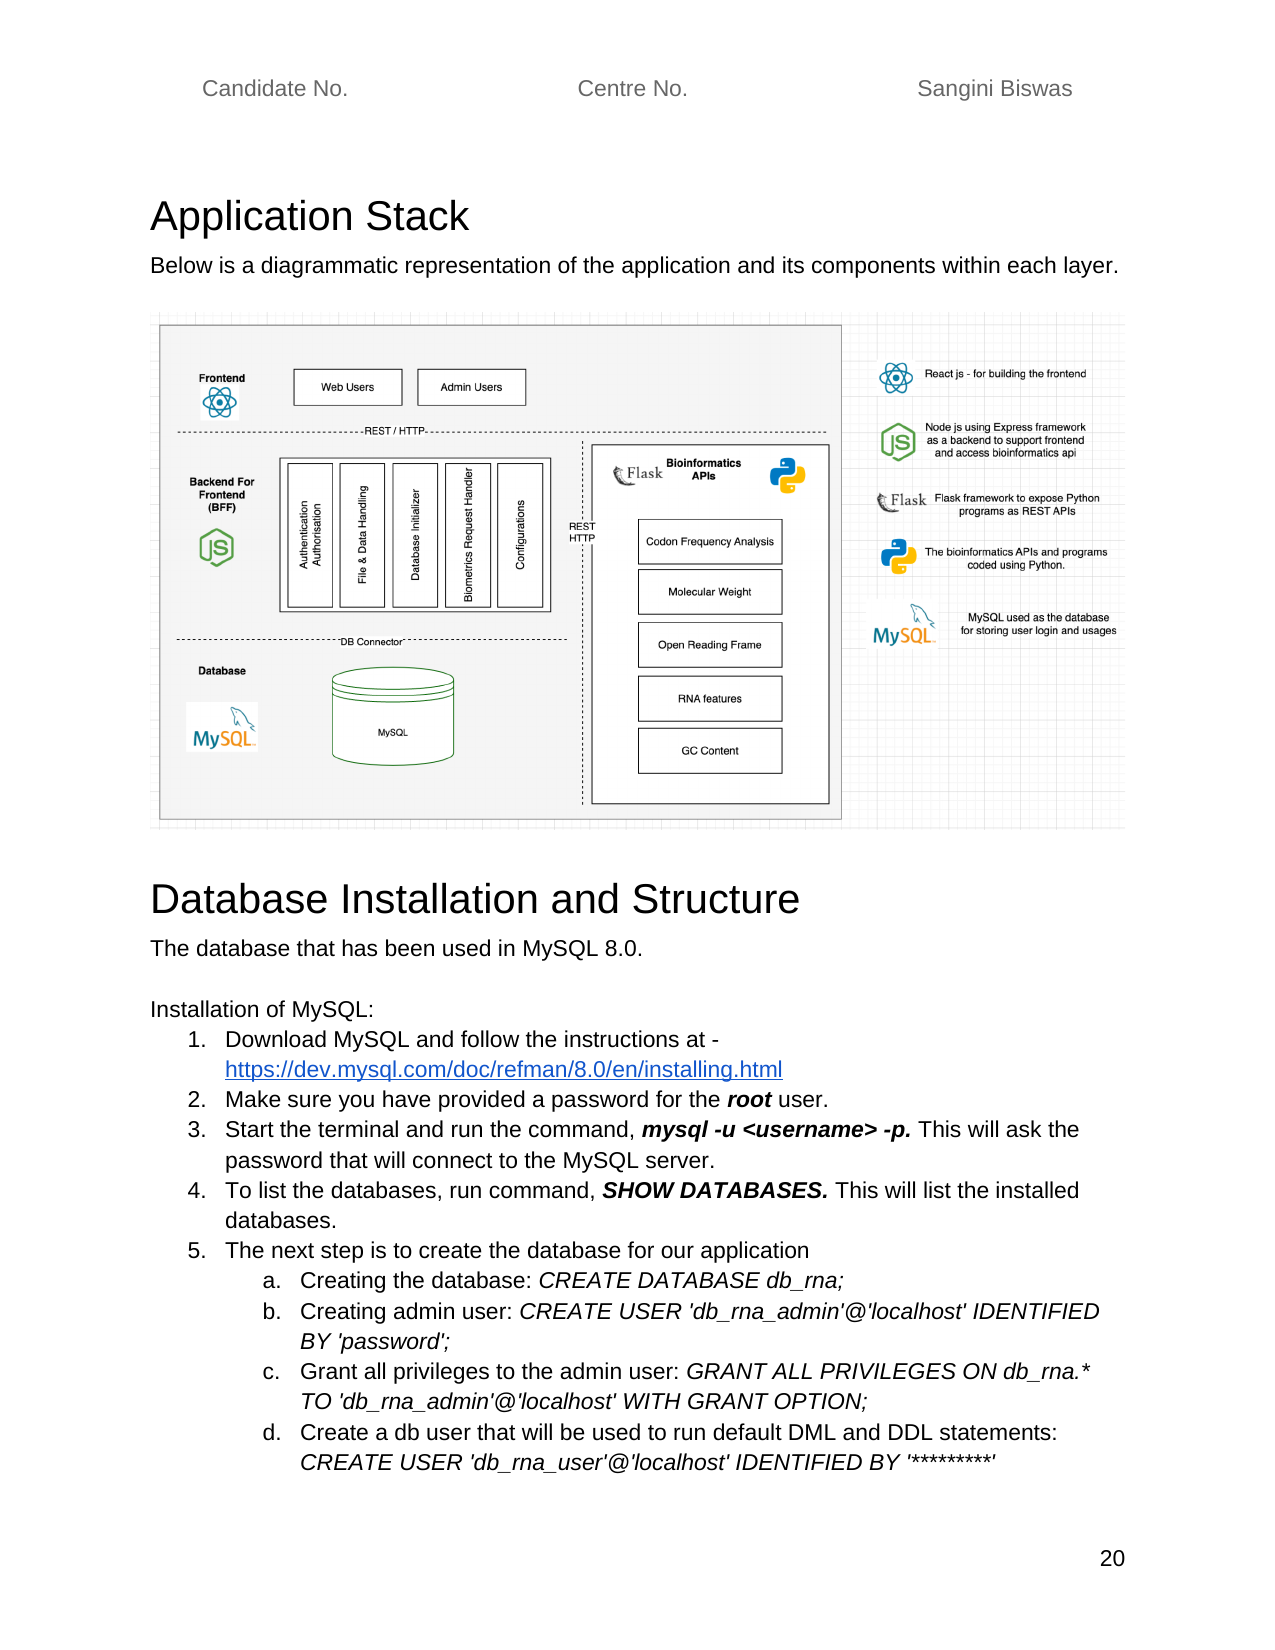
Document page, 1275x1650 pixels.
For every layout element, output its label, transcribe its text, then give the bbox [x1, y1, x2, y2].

subtitle Application Stack [150, 192, 1125, 239]
text The database that has been used in MySQL 8.0. [150, 935, 1125, 961]
list To list the databases, run command, SHOW DATABASES. This will list the installed databases. [187, 1177, 1125, 1233]
list Create a db user that will be used to run default DML and DDL statements: CREATE USER 'db_rna_user'@'localhost' IDENTIFIED BY '*********' [262, 1418, 1125, 1475]
list Make sure you have provided a password for the root user. [187, 1086, 1125, 1112]
list Creating the database: CREATE DATABASE db_rna; [262, 1267, 1125, 1294]
list Download MySQL and follow the instructions at - https://dev.mysql.com/doc/refman/8.0/en/installing.html [187, 1026, 1125, 1082]
list Grant all privileges to the admin user: GRANT ALL PRIVILEGES ON db_rna.* TO 'db_rna_admin'@'localhost' WITH GRANT OPTION; [262, 1358, 1125, 1414]
list Creating admin user: CREATE USER 'db_rna_admin'@'localhost' IDENTIFIED BY 'password'; [262, 1298, 1125, 1354]
text Installation of MySQL: [150, 996, 1125, 1022]
subtitle Database Installation and Structure [150, 875, 1125, 923]
picture [150, 312, 1125, 830]
list The next step is to create the database for our application [187, 1237, 1125, 1263]
list Start the terminal and run the command, mysql -u <username> -p. This will ask the password that will connect to the MySQL server. [187, 1116, 1125, 1173]
text Below is a diagrammatic representation of the application and its components within each layer. [150, 252, 1125, 278]
